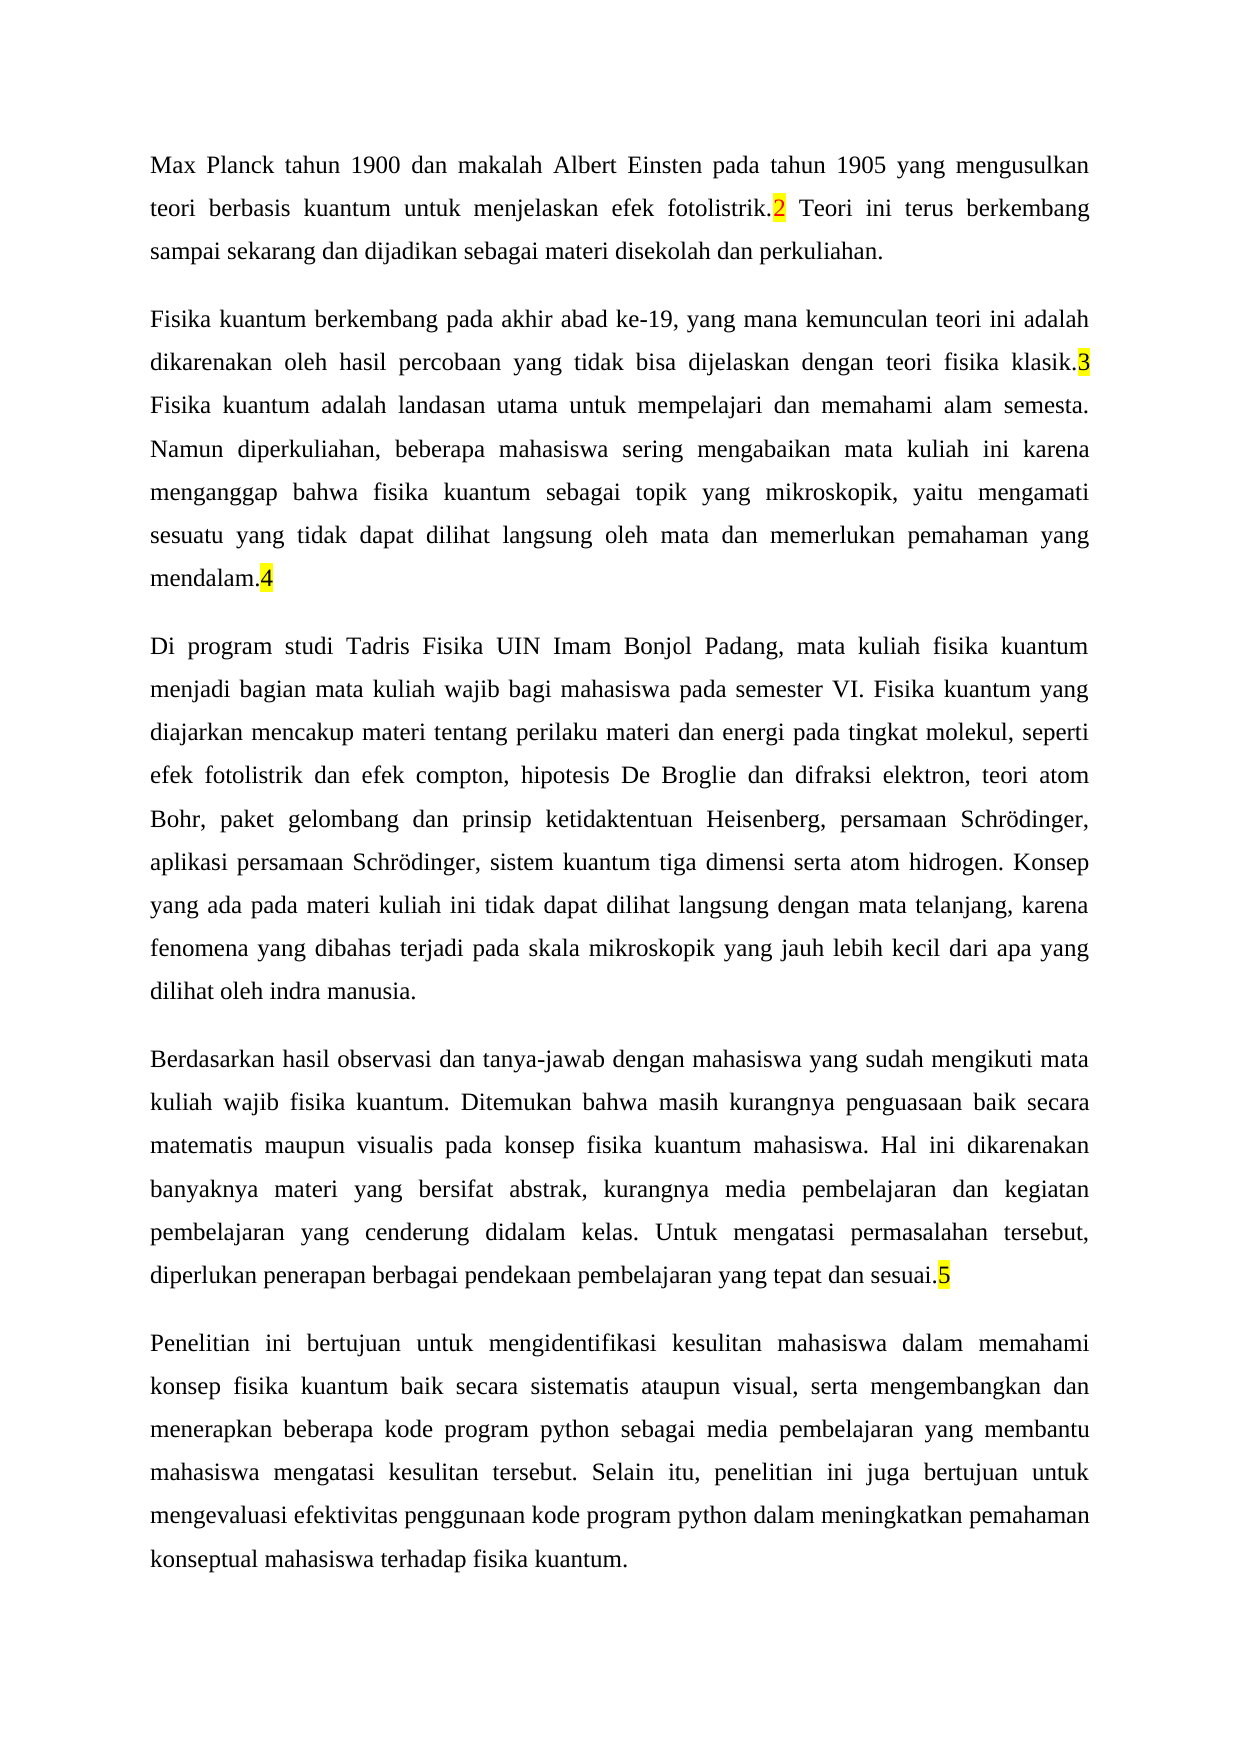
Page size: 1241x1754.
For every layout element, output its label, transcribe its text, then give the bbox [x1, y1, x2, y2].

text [150, 150, 1090, 265]
text Fisika kuantum berkembang pada akhir abad ke-19, yang mana kemunculan teori ini adalah dikarenakan oleh hasil percobaan yang tidak bisa dijelaskan dengan teori fisika klasik.3 Fisika kuantum adalah landasan utama untuk mempelajari dan memahami alam semesta. Namun diperkuliahan, beberapa mahasiswa sering mengabaikan mata kuliah ini karena menganggap bahwa fisika kuantum sebagai topik yang mikroskopik, yaitu mengamati sesuatu yang tidak dapat dilihat langsung oleh mata dan memerlukan pemahaman yang mendalam.4 [150, 304, 1090, 592]
text Berdasarkan hasil observasi dan tanya-jawab dengan mahasiswa yang sudah mengikuti mata kuliah wajib fisika kuantum. Ditemukan bahwa masih kurangnya penguasaan baik secara matematis maupun visualis pada konsep fisika kuantum mahasiswa. Hal ini dikarenakan banyaknya materi yang bersifat abstrak, kurangnya media pembelajaran dan kegiatan pembelajaran yang cenderung didalam kelas. Untuk mengatasi permasalahan tersebut, diperlukan penerapan berbagai pendekaan pembelajaran yang tepat dan sesuai.5 [150, 1044, 1090, 1289]
text Di program studi Tadris Fisika UIN Imam Bonjol Padang, mata kuliah fisika kuantum menjadi bagian mata kuliah wajib bagi mahasiswa pada semester VI. Fisika kuantum yang diajarkan mencakup materi tentang perilaku materi dan energi pada tingkat molekul, seperti efek fotolistrik dan efek compton, hipotesis De Broglie dan difraksi elektron, teori atom Bohr, paket gelombang dan prinsip ketidaktentuan Heisenberg, persamaan Schrödinger, aplikasi persamaan Schrödinger, sistem kuantum tiga dimensi serta atom hidrogen. Konsep yang ada pada materi kuliah ini tidak dapat dilihat langsung dengan mata telanjang, karena fenomena yang dibahas terjadi pada skala mikroskopik yang jauh lebih kecil dari apa yang dilihat oleh indra manusia. [150, 631, 1090, 1005]
text Penelitian ini bertujuan untuk mengidentifikasi kesulitan mahasiswa dalam memahami konsep fisika kuantum baik secara sistematis ataupun visual, serta mengembangkan dan menerapkan beberapa kode program python sebagai media pembelajaran yang membantu mahasiswa mengatasi kesulitan tersebut. Selain itu, penelitian ini juga bertujuan untuk mengevaluasi efektivitas penggunaan kode program python dalam meningkatkan pemahaman konseptual mahasiswa terhadap fisika kuantum. [150, 1328, 1090, 1572]
